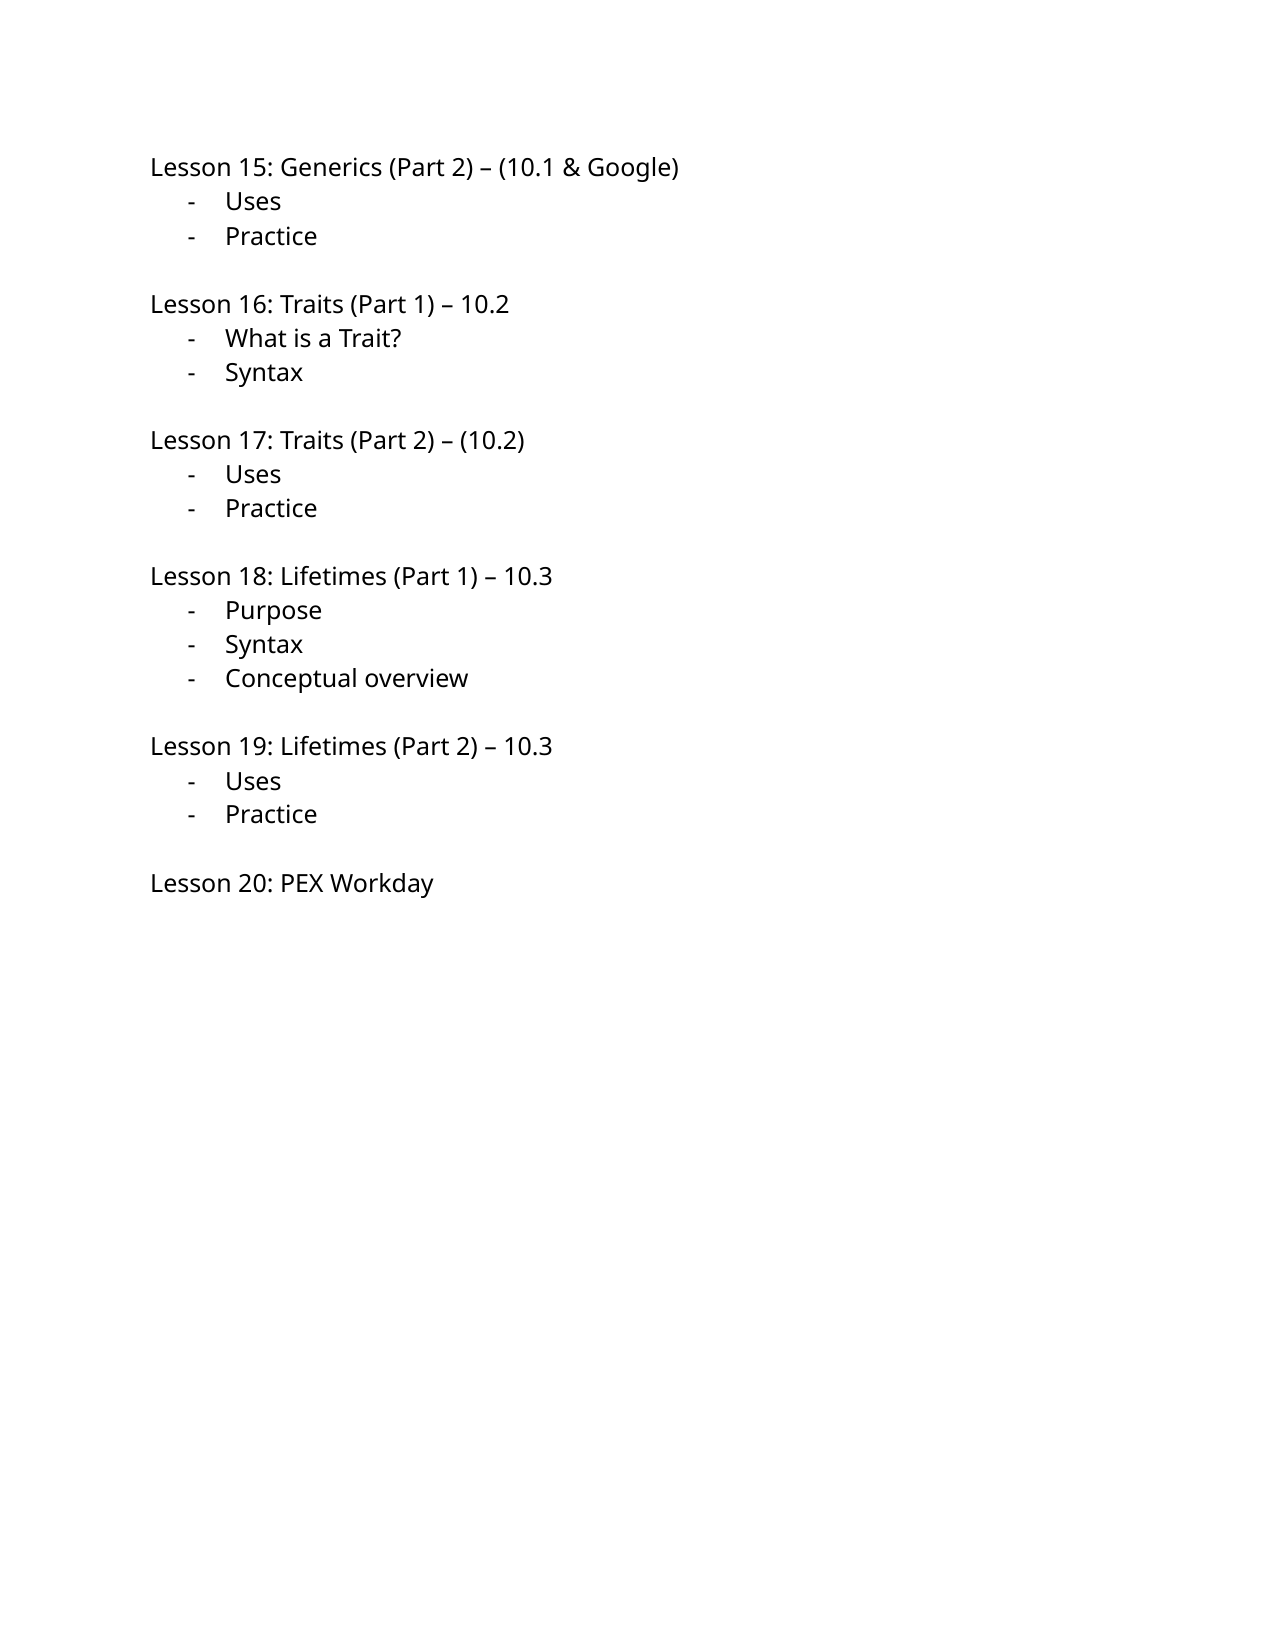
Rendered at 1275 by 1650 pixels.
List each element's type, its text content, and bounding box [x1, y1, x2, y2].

text Lesson 16: Traits (Part 1) – 10.2 [150, 286, 1125, 320]
text Lesson 20: PEX Workday [150, 865, 1125, 899]
list Practice [187, 218, 1125, 252]
list Syntax [187, 627, 1125, 661]
list Practice [187, 797, 1125, 831]
list Purpose [187, 593, 1125, 627]
text Lesson 18: Lifetimes (Part 1) – 10.3 [150, 559, 1125, 593]
list Practice [187, 491, 1125, 525]
list Conceptual overview [187, 661, 1125, 695]
list What is a Trait? [187, 320, 1125, 354]
text Lesson 15: Generics (Part 2) – (10.1 & Google) [150, 150, 1125, 184]
text Lesson 17: Traits (Part 2) – (10.2) [150, 422, 1125, 457]
text Lesson 19: Lifetimes (Part 2) – 10.3 [150, 729, 1125, 763]
list Uses [187, 184, 1125, 218]
list Uses [187, 457, 1125, 491]
list Uses [187, 763, 1125, 797]
list Syntax [187, 354, 1125, 388]
